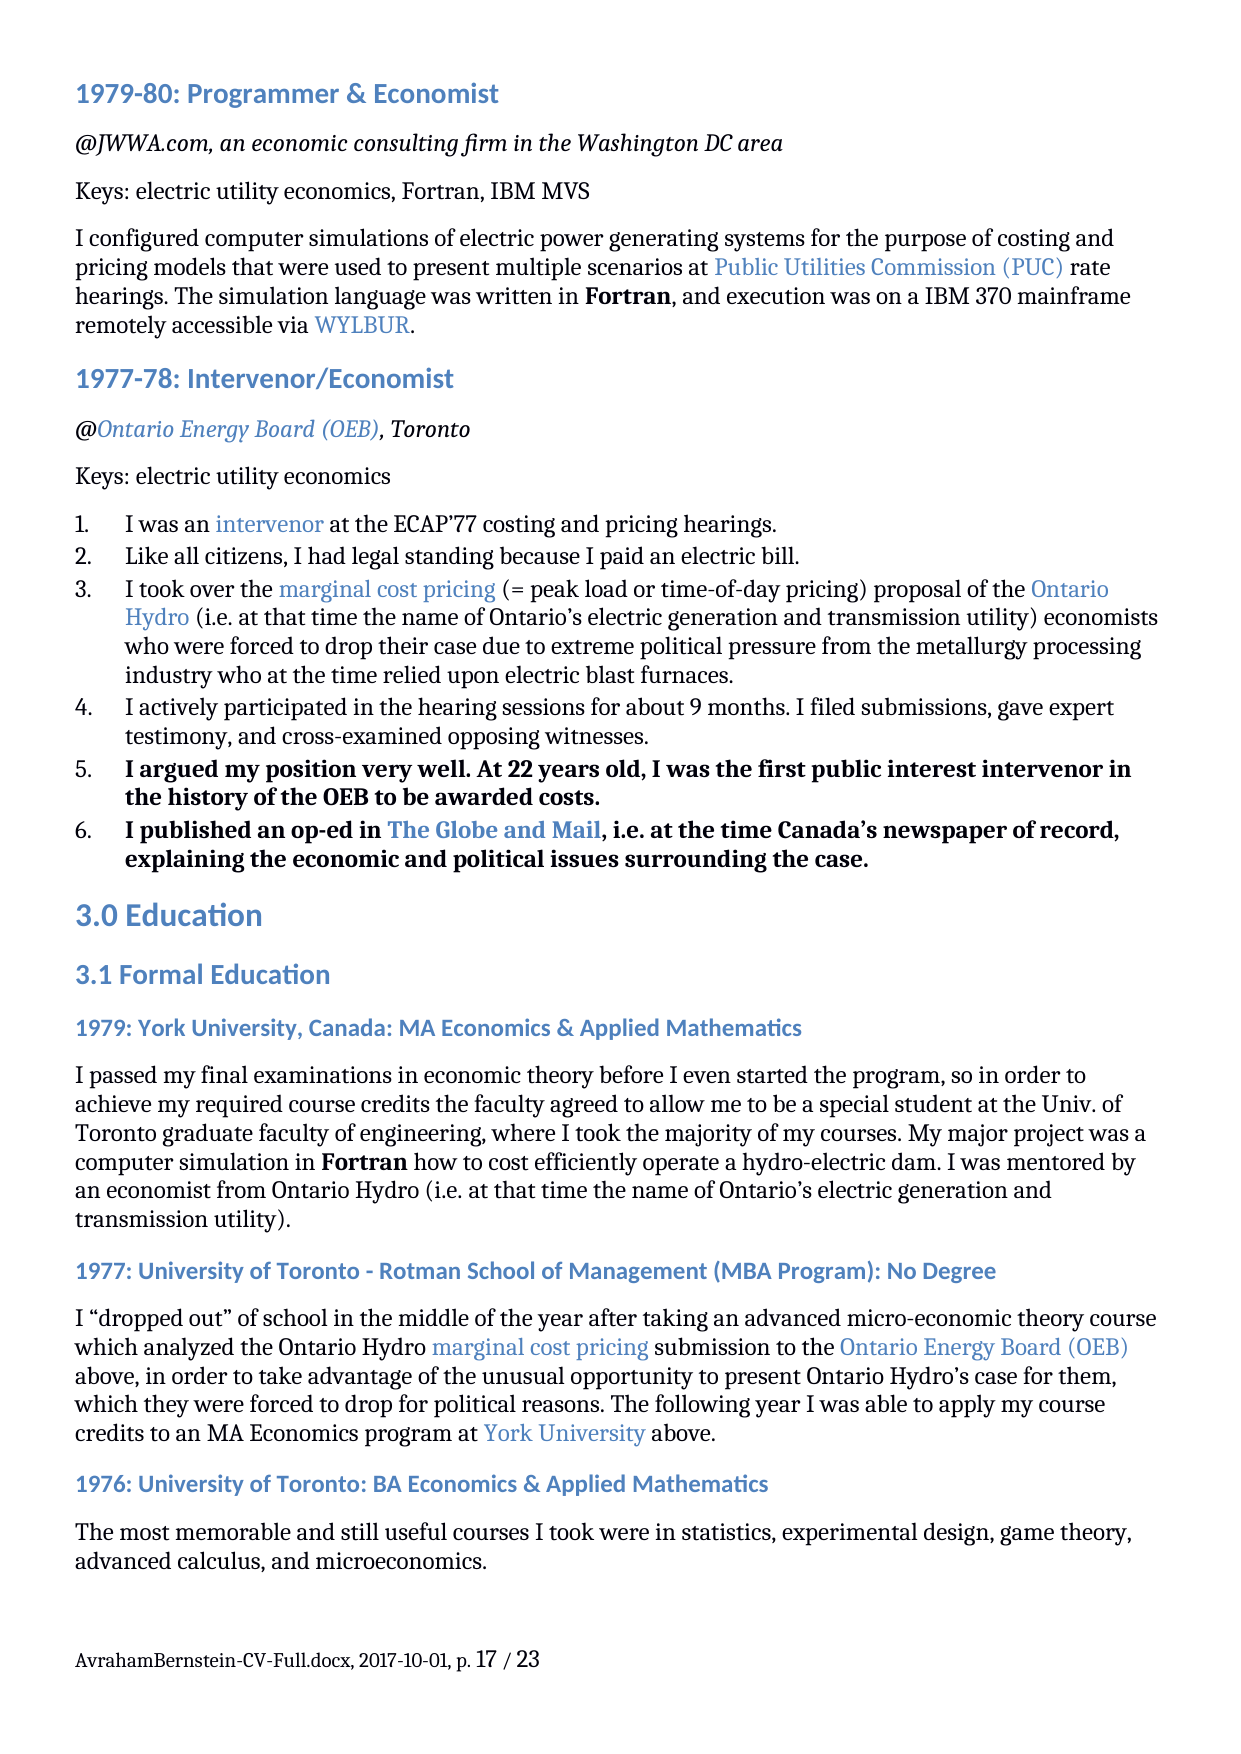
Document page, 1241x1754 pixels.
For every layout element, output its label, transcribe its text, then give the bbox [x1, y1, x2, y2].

subtitle 1977: University of Toronto - Rotman School of Management (MBA Program): No Degree [75, 1255, 1165, 1285]
text @JWWA.com, an economic consulting firm in the Washington DC area [75, 129, 1165, 158]
subtitle 1979-80: Programmer & Economist [75, 75, 1165, 111]
list Like all citizens, I had legal standing because I paid an electric bill. [75, 542, 1165, 571]
text I configured computer simulations of electric power generating systems for the purpose of costing and pricing models that were used to present multiple scenarios at Public Utilities Commission (PUC) rate hearings. The simulation language was written in Fortran, and execution was on a IBM 370 mainframe remotely accessible via WYLBUR. [75, 224, 1165, 339]
subtitle 1979: York University, Canada: MA Economics & Applied Mathematics [75, 1012, 1165, 1043]
list I published an op-ed in The Globe and Mail, i.e. at the time Canada’s newspaper of record, explaining the economic and political issues surrounding the case. [75, 816, 1165, 873]
subtitle 3.1 Formal Education [75, 956, 1165, 991]
text The most memorable and still useful courses I took were in statistics, experimental design, game theory, advanced calculus, and microeconomics. [75, 1518, 1165, 1575]
list I was an intervenor at the ECAP’77 costing and pricing hearings. [75, 509, 1165, 538]
text Keys: electric utility economics, Fortran, IBM MVS [75, 177, 1165, 206]
subtitle 1977-78: Intervenor/Economist [75, 360, 1165, 396]
text I passed my final examinations in economic theory before I even started the program, so in order to achieve my required course credits the faculty agreed to allow me to be a special student at the Univ. of Toronto graduate faculty of engineering, where I took the majority of my courses. My major project was a computer simulation in Fortran how to cost efficiently operate a hydro-electric dam. I was mentored by an economist from Ontario Hydro (i.e. at that time the name of Ontario’s electric generation and transmission utility). [75, 1061, 1165, 1234]
list I took over the marginal cost pricing (= peak load or time-of-day pricing) proposal of the Ontario Hydro (i.e. at that time the name of Ontario’s electric generation and transmission utility) economists who were forced to drop their case due to extreme political pressure from the metallurgy processing industry who at the time relied upon electric blast furnaces. [75, 574, 1165, 689]
text @Ontario Energy Board (OEB), Toronto [75, 414, 1165, 443]
text Keys: electric utility economics [75, 462, 1165, 491]
list I argued my position very well. At 22 years old, I was the first public interest intervenor in the history of the OEB to be awarded costs. [75, 754, 1165, 812]
list I actively participated in the hearing sessions for about 9 months. I filed submissions, gave expert testimony, and cross-examined opposing witnesses. [75, 693, 1165, 751]
subtitle 3.0 Education [75, 894, 1165, 935]
subtitle 1976: University of Toronto: BA Economics & Applied Mathematics [75, 1469, 1165, 1499]
